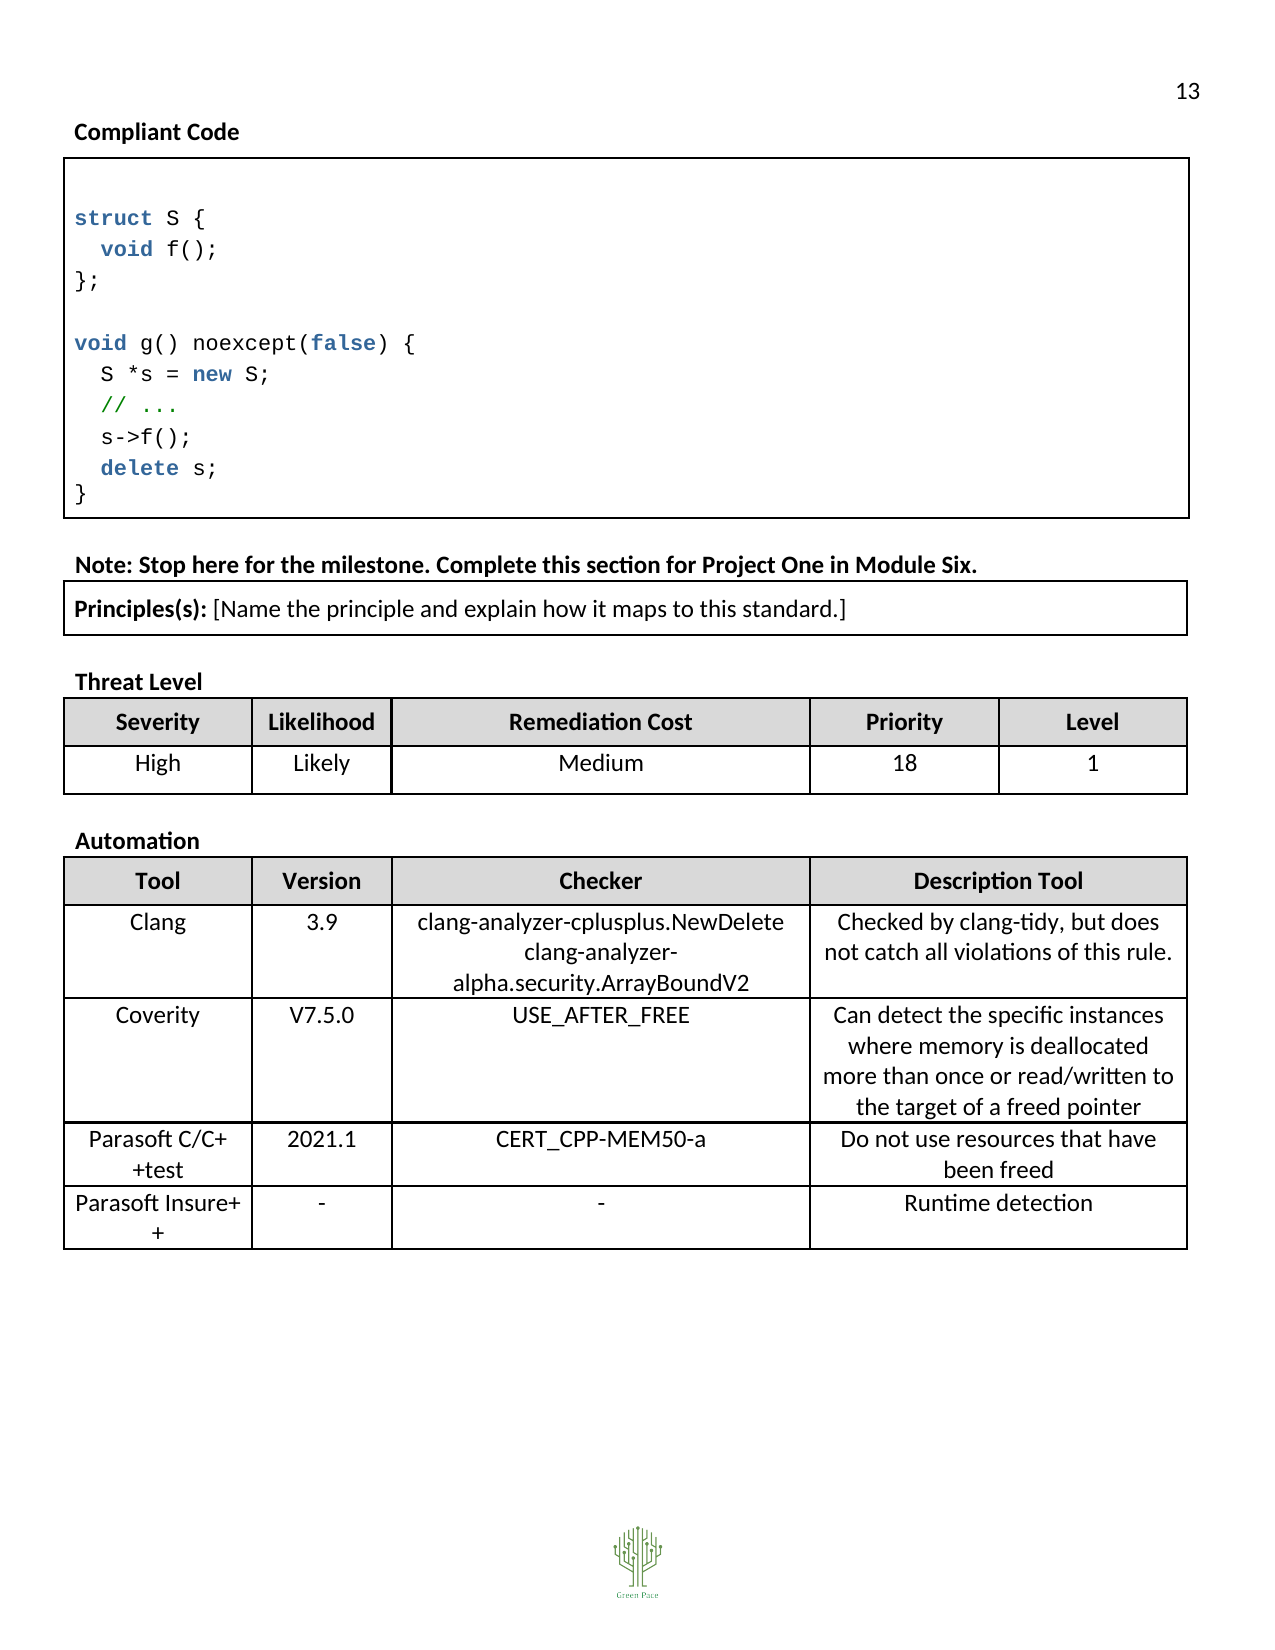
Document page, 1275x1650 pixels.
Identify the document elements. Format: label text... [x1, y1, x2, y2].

text Threat Level [75, 666, 1200, 697]
table_cell Can detect the specific instances where memory is deallocated more than once or read/written to the target of a freed pointer [811, 999, 1186, 1121]
table_cell USE_AFTER_FREE [393, 999, 809, 1121]
table_cell High [65, 747, 251, 793]
table_header Description Tool [811, 858, 1186, 904]
table_header Tool [65, 858, 251, 904]
table_header Priority [811, 699, 998, 745]
table_header Remediation Cost [393, 699, 809, 745]
table_header Compliant Code [64, 106, 1189, 157]
table_cell Do not use resources that have been freed [811, 1124, 1186, 1184]
table_cell 3.9 [253, 906, 391, 997]
table_cell Clang [65, 906, 251, 997]
picture [605, 1521, 670, 1606]
table_header Checker [393, 858, 809, 904]
text Note: Stop here for the milestone. Complete this section for Project One in Module Six. [75, 550, 1200, 580]
text Automation [75, 825, 1200, 856]
table_cell - [253, 1187, 391, 1248]
table_cell CERT_CPP-MEM50-a [393, 1124, 809, 1184]
table_header Likelihood [253, 699, 390, 745]
table_cell V7.5.0 [253, 999, 391, 1121]
table_cell Medium [393, 747, 809, 793]
table_cell 18 [811, 747, 998, 793]
table_header Severity [65, 699, 251, 745]
table_cell Checked by clang-tidy, but does not catch all violations of this rule. [811, 906, 1186, 997]
table_cell Runtime detection [811, 1187, 1186, 1248]
table_cell Likely [253, 747, 390, 793]
table_cell - [393, 1187, 809, 1248]
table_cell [65, 159, 1188, 517]
table_cell Parasoft Insure++ [65, 1187, 251, 1248]
table_cell 1 [1000, 747, 1186, 793]
table_cell 2021.1 [253, 1124, 391, 1184]
table_cell Parasoft C/C++test [65, 1124, 251, 1184]
table_cell Coverity [65, 999, 251, 1121]
table_cell clang-analyzer-cplusplus.NewDelete clang-analyzer-alpha.security.ArrayBoundV2 [393, 906, 809, 997]
table_header Principles(s): [Name the principle and explain how it maps to this standard.] [65, 582, 1186, 634]
table_header Level [1000, 699, 1186, 745]
table_header Version [253, 858, 391, 904]
